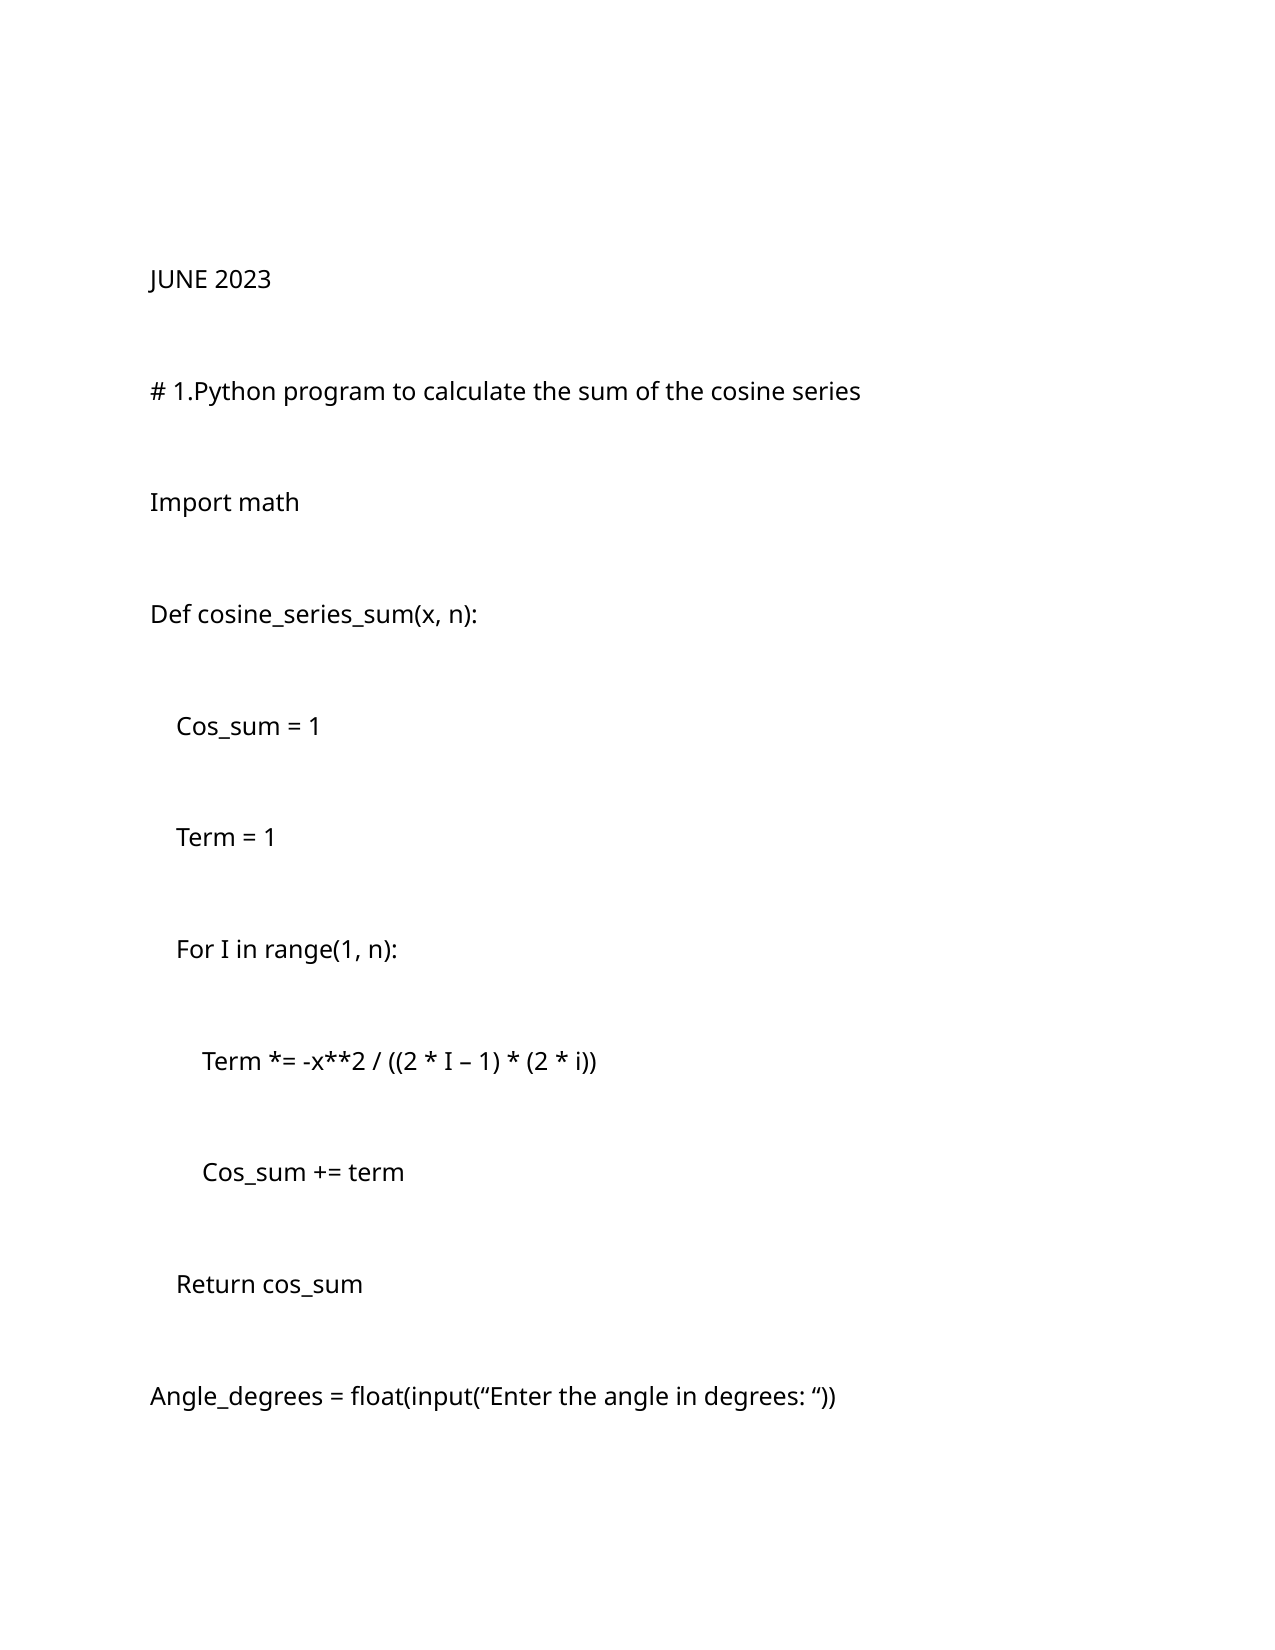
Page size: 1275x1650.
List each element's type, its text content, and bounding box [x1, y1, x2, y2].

text Term = 1 [150, 820, 1125, 854]
text Import math [150, 485, 1125, 519]
text Angle_degrees = float(input(“Enter the angle in degrees: “)) [150, 1378, 1125, 1412]
text Cos_sum = 1 [150, 708, 1125, 742]
text JUNE 2023 [150, 262, 1125, 296]
text Term *= -x**2 / ((2 * I – 1) * (2 * i)) [150, 1043, 1125, 1077]
text Def cosine_series_sum(x, n): [150, 597, 1125, 631]
text For I in range(1, n): [150, 932, 1125, 966]
text Cos_sum += term [150, 1155, 1125, 1189]
text # 1.Python program to calculate the sum of the cosine series [150, 373, 1125, 407]
text Return cos_sum [150, 1267, 1125, 1301]
